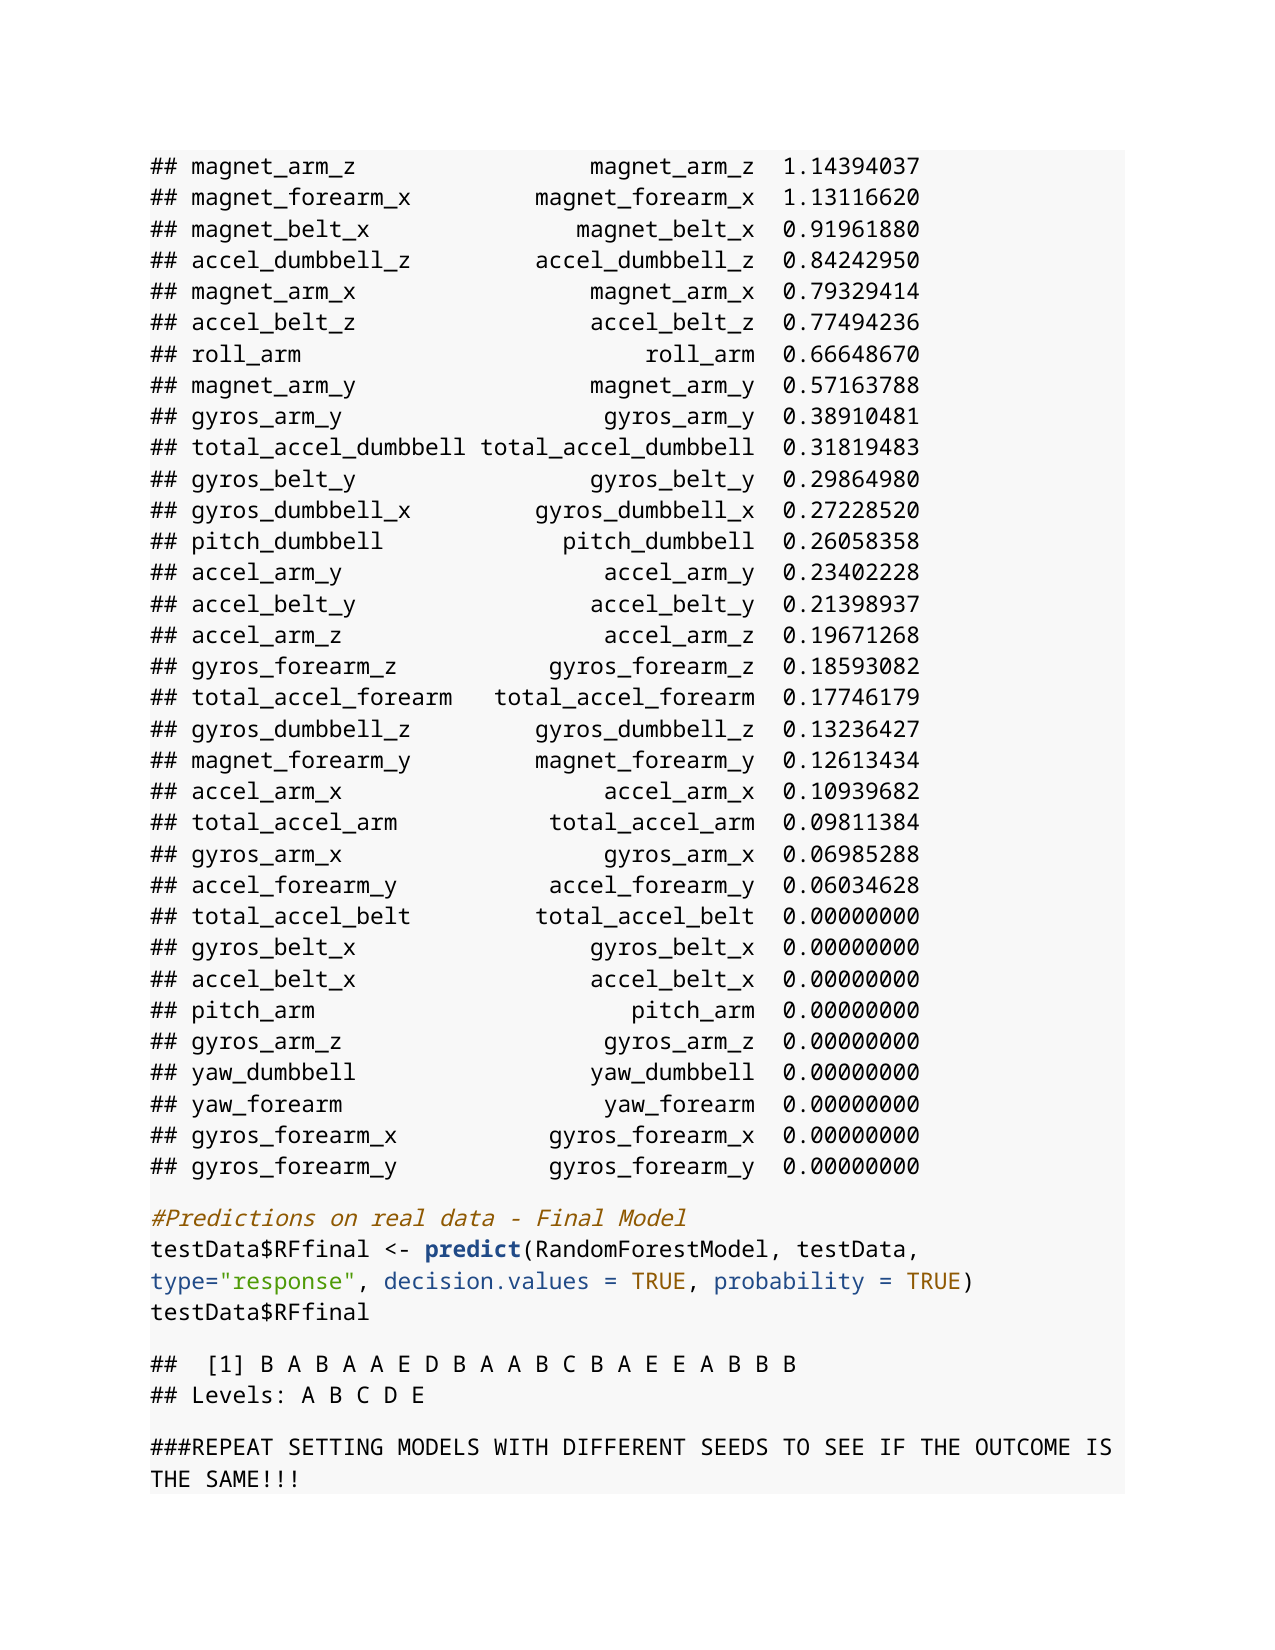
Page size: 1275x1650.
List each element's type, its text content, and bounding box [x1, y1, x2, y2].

text ###REPEAT SETTING MODELS WITH DIFFERENT SEEDS TO SEE IF THE OUTCOME IS THE SAME!!! [150, 1431, 1125, 1494]
text ## [1] B A B A A E D B A A B C B A E E A B B B ## Levels: A B C D E [150, 1348, 1125, 1410]
text #Predictions on real data - Final Model testData$RFfinal <- predict(RandomForestModel, testData, type="response", decision.values = TRUE, probability = TRUE) testData$RFfinal [150, 1202, 1125, 1327]
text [150, 150, 1125, 1181]
